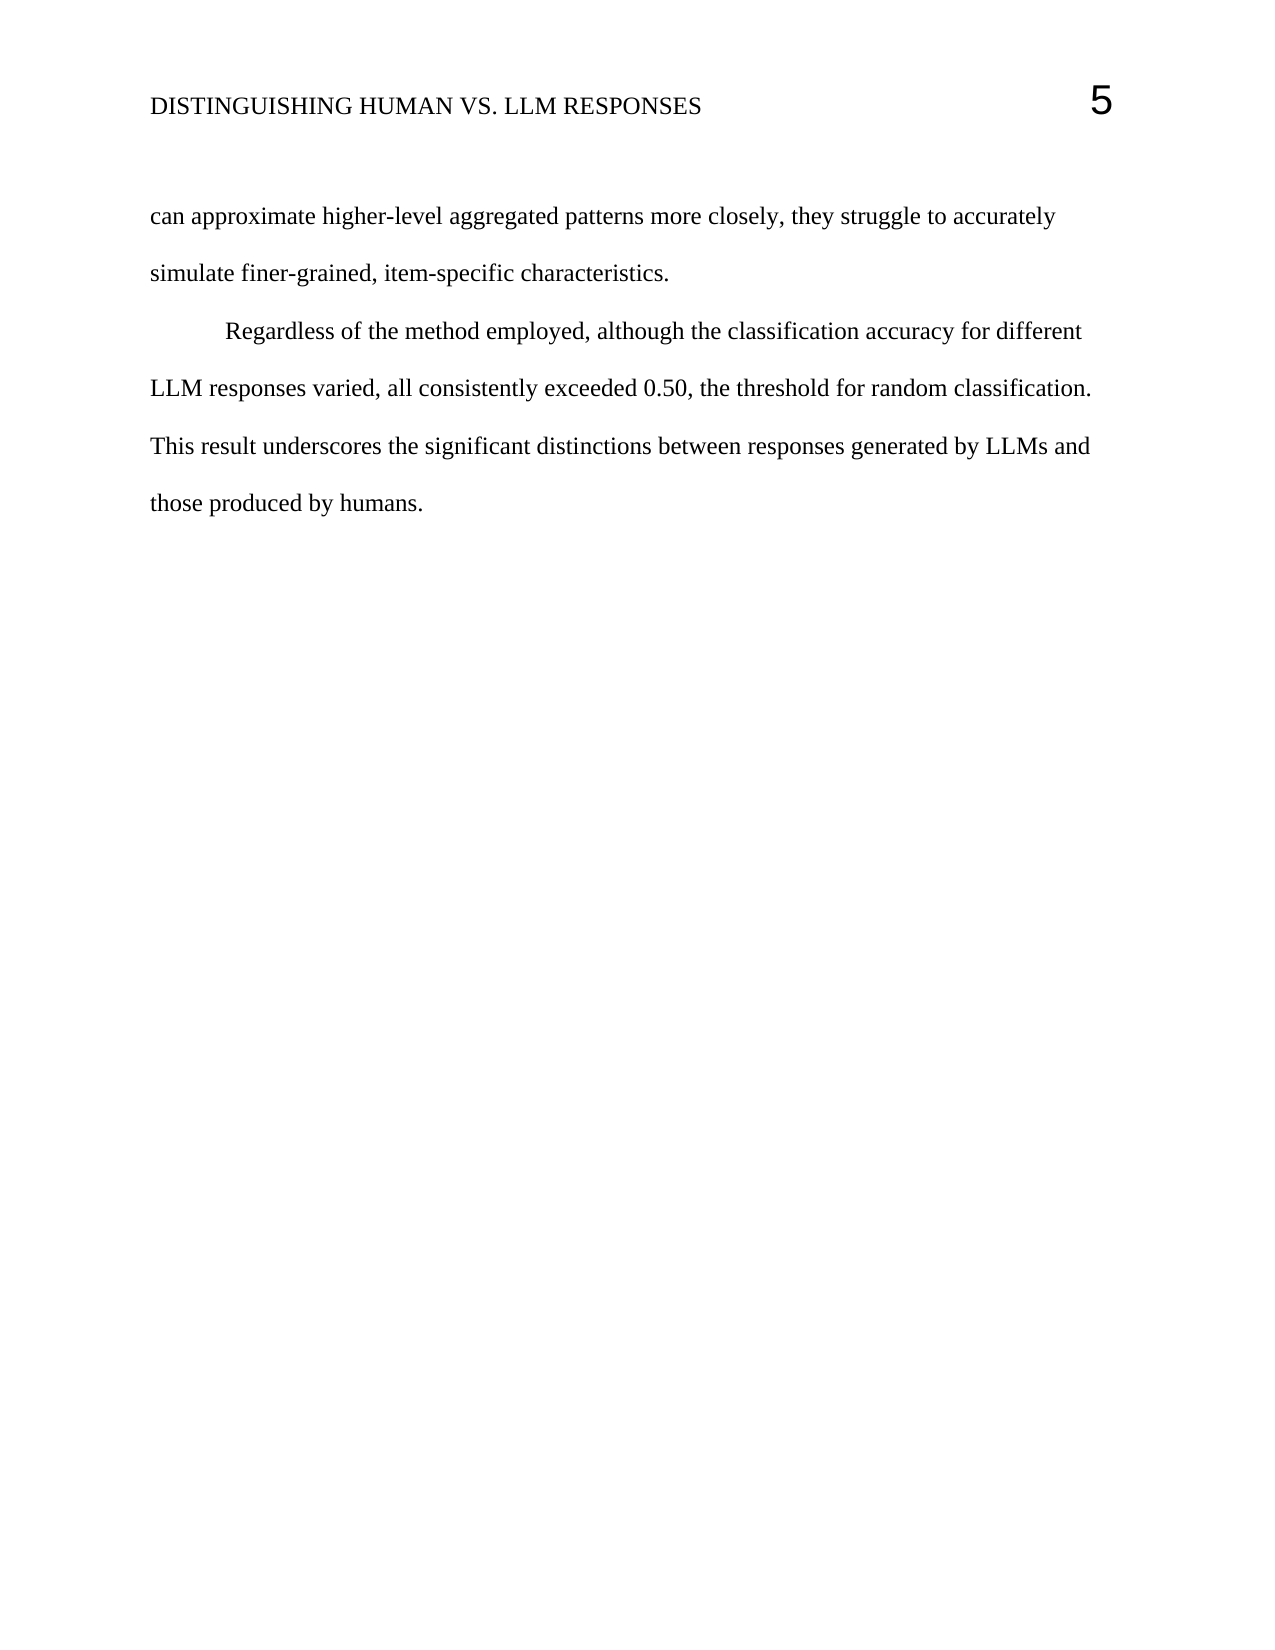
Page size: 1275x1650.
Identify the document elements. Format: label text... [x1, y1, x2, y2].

text Regardless of the method employed, although the classification accuracy for different LLM responses varied, all consistently exceeded 0.50, the threshold for random classification. This result underscores the significant distinctions between responses generated by LLMs and those produced by humans. [150, 316, 1125, 517]
